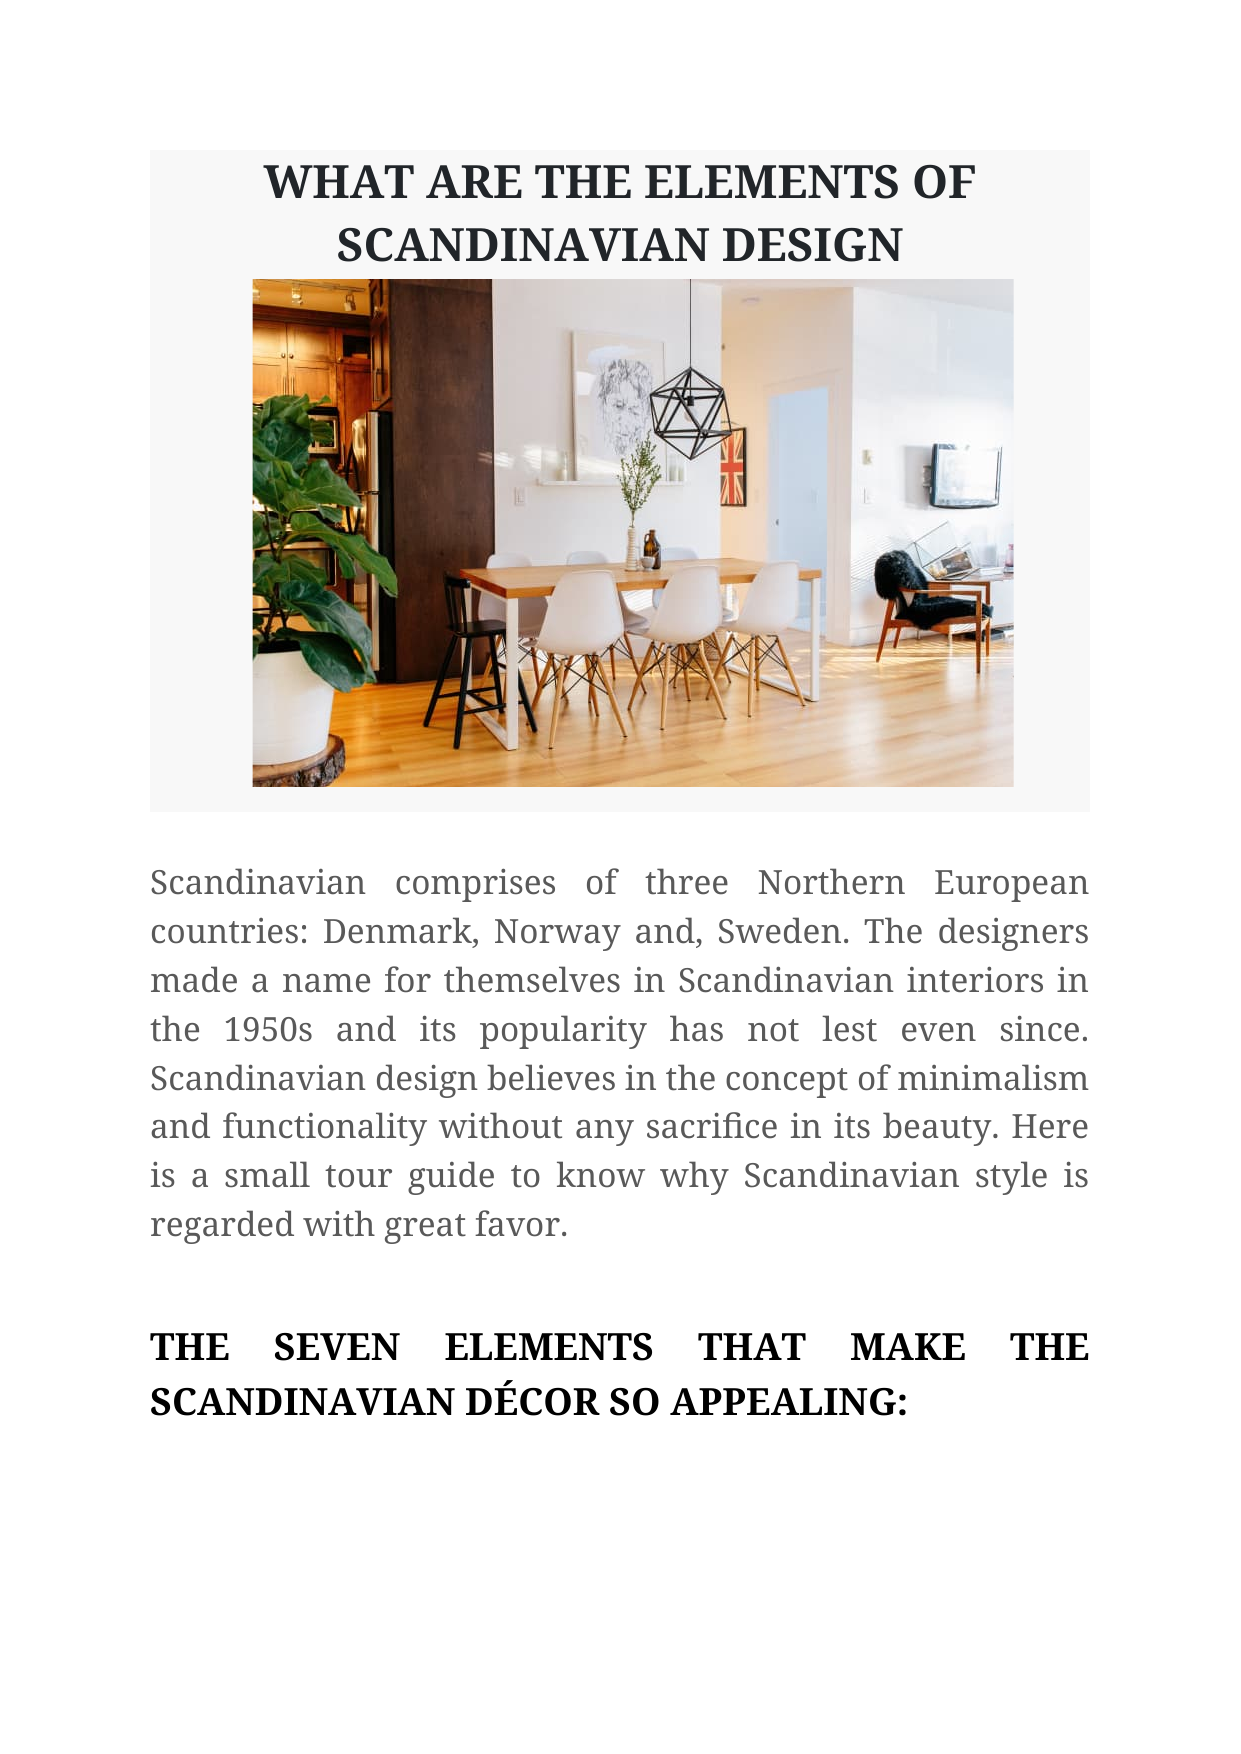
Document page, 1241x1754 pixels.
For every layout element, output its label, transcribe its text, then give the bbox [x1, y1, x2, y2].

text THE SEVEN ELEMENTS THAT MAKE THE SCANDINAVIAN DÉCOR SO APPEALING: [150, 1320, 1090, 1426]
text Scandinavian comprises of three Northern European countries: Denmark, Norway and, Sweden. The designers made a name for themselves in Scandinavian interiors in the 1950s and its popularity has not lest even since. Scandinavian design believes in the concept of minimalism and functionality without any sacrifice in its beauty. Here is a small tour guide to know why Scandinavian style is regarded with great favor. [150, 858, 1090, 1247]
text WHAT ARE THE ELEMENTS OF SCANDINAVIAN DESIGN [150, 150, 1090, 275]
picture [252, 279, 1014, 787]
